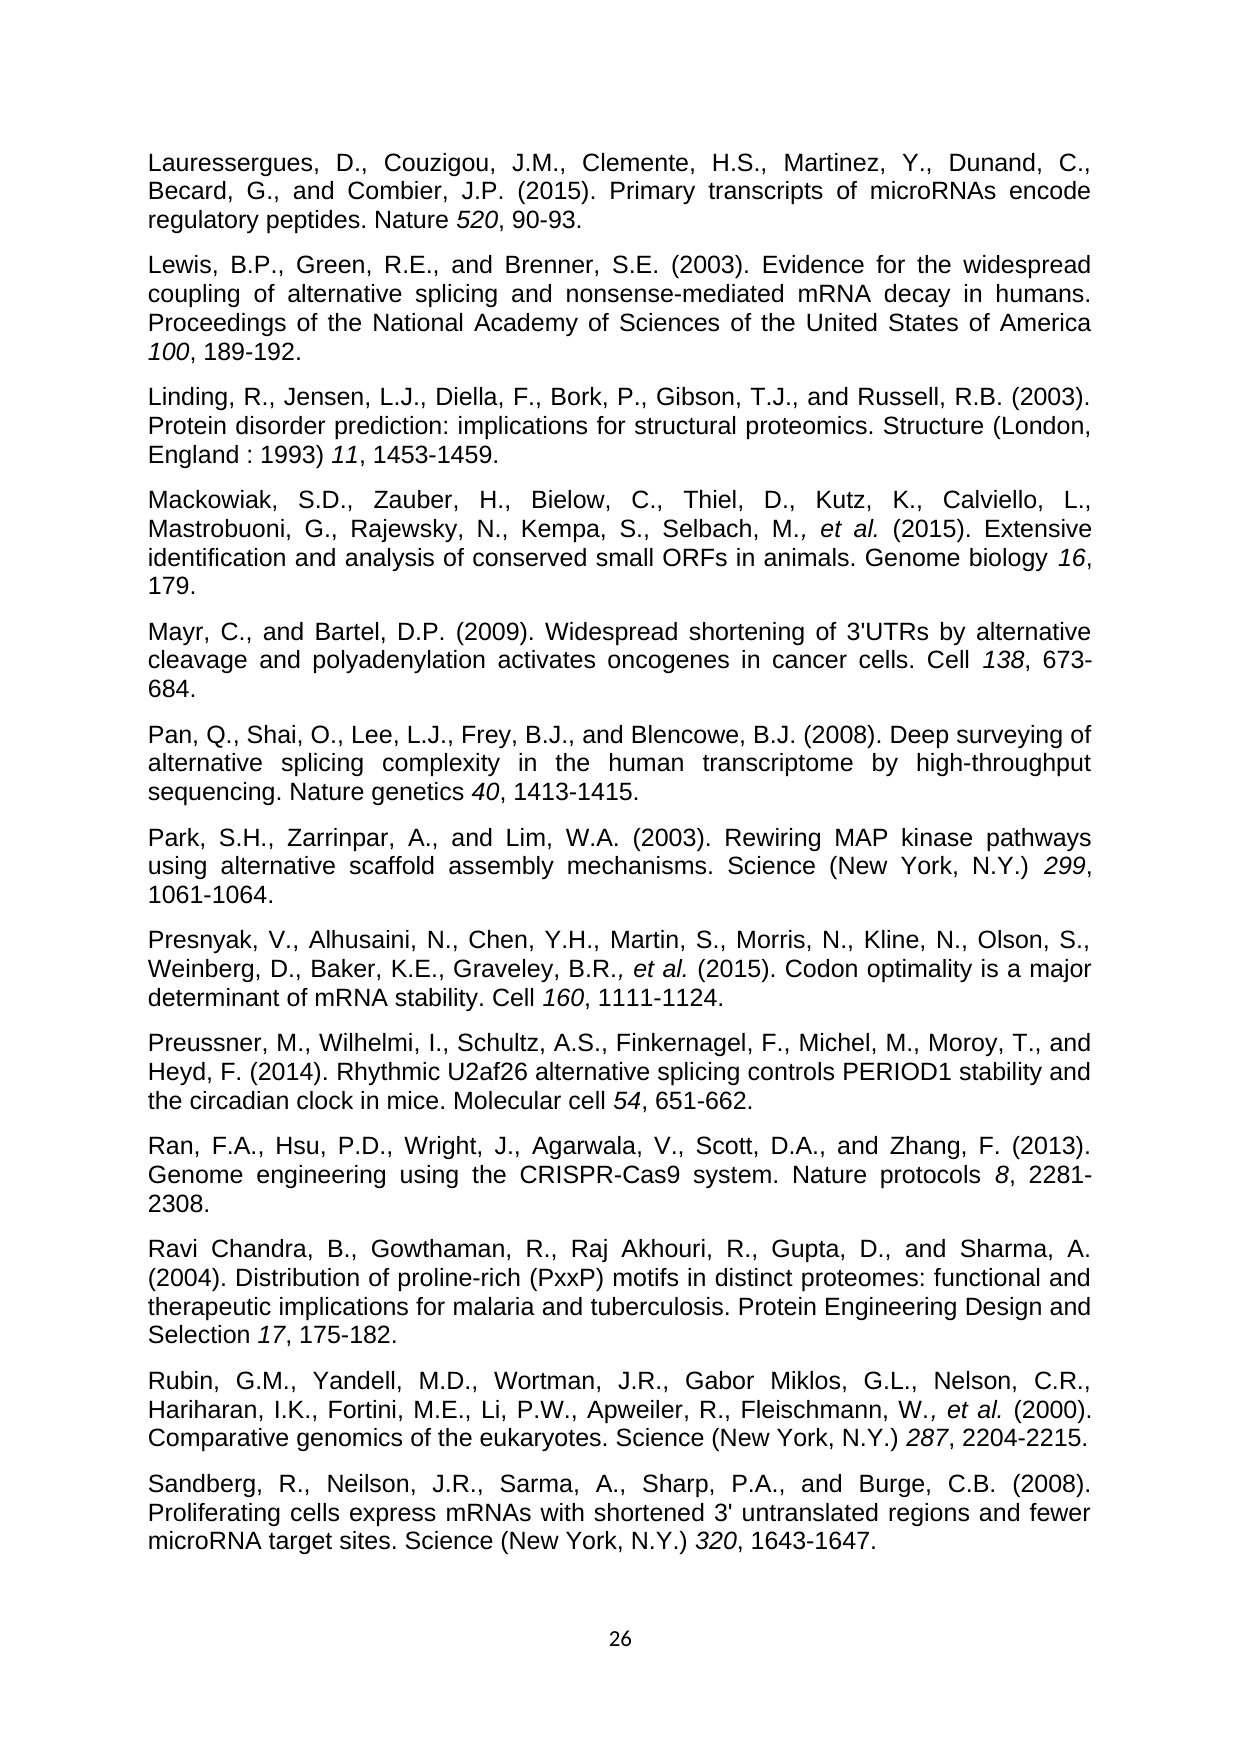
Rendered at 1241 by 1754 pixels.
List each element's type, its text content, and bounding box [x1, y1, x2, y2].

text Presnyak, V., Alhusaini, N., Chen, Y.H., Martin, S., Morris, N., Kline, N., Olson, S., Weinberg, D., Baker, K.E., Graveley, B.R., et al. (2015). Codon optimality is a major determinant of mRNA stability. Cell 160, 1111-1124. [148, 926, 1093, 1012]
text Rubin, G.M., Yandell, M.D., Wortman, J.R., Gabor Miklos, G.L., Nelson, C.R., Hariharan, I.K., Fortini, M.E., Li, P.W., Apweiler, R., Fleischmann, W., et al. (2000). Comparative genomics of the eukaryotes. Science (New York, N.Y.) 287, 2204-2215. [148, 1366, 1093, 1452]
text Sandberg, R., Neilson, J.R., Sarma, A., Sharp, P.A., and Burge, C.B. (2008). Proliferating cells express mRNAs with shortened 3' untranslated regions and fewer microRNA target sites. Science (New York, N.Y.) 320, 1643-1647. [148, 1469, 1093, 1555]
text Mayr, C., and Bartel, D.P. (2009). Widespread shortening of 3'UTRs by alternative cleavage and polyadenylation activates oncogenes in cancer cells. Cell 138, 673-684. [148, 617, 1093, 703]
text Lauressergues, D., Couzigou, J.M., Clemente, H.S., Martinez, Y., Dunand, C., Becard, G., and Combier, J.P. (2015). Primary transcripts of microRNAs encode regulatory peptides. Nature 520, 90-93. [148, 148, 1093, 234]
text Pan, Q., Shai, O., Lee, L.J., Frey, B.J., and Blencowe, B.J. (2008). Deep surveying of alternative splicing complexity in the human transcriptome by high-throughput sequencing. Nature genetics 40, 1413-1415. [148, 720, 1093, 806]
text Lewis, B.P., Green, R.E., and Brenner, S.E. (2003). Evidence for the widespread coupling of alternative splicing and nonsense-mediated mRNA decay in humans. Proceedings of the National Academy of Sciences of the United States of America 100, 189-192. [148, 251, 1093, 366]
text Linding, R., Jensen, L.J., Diella, F., Bork, P., Gibson, T.J., and Russell, R.B. (2003). Protein disorder prediction: implications for structural proteomics. Structure (London, England : 1993) 11, 1453-1459. [148, 382, 1093, 468]
text Ravi Chandra, B., Gowthaman, R., Raj Akhouri, R., Gupta, D., and Sharma, A. (2004). Distribution of proline‐rich (PxxP) motifs in distinct proteomes: functional and therapeutic implications for malaria and tuberculosis. Protein Engineering Design and Selection 17, 175-182. [148, 1234, 1093, 1349]
text Mackowiak, S.D., Zauber, H., Bielow, C., Thiel, D., Kutz, K., Calviello, L., Mastrobuoni, G., Rajewsky, N., Kempa, S., Selbach, M., et al. (2015). Extensive identification and analysis of conserved small ORFs in animals. Genome biology 16, 179. [148, 485, 1093, 600]
text Preussner, M., Wilhelmi, I., Schultz, A.S., Finkernagel, F., Michel, M., Moroy, T., and Heyd, F. (2014). Rhythmic U2af26 alternative splicing controls PERIOD1 stability and the circadian clock in mice. Molecular cell 54, 651-662. [148, 1028, 1093, 1115]
text Ran, F.A., Hsu, P.D., Wright, J., Agarwala, V., Scott, D.A., and Zhang, F. (2013). Genome engineering using the CRISPR-Cas9 system. Nature protocols 8, 2281-2308. [148, 1131, 1093, 1218]
text Park, S.H., Zarrinpar, A., and Lim, W.A. (2003). Rewiring MAP kinase pathways using alternative scaffold assembly mechanisms. Science (New York, N.Y.) 299, 1061-1064. [148, 823, 1093, 909]
